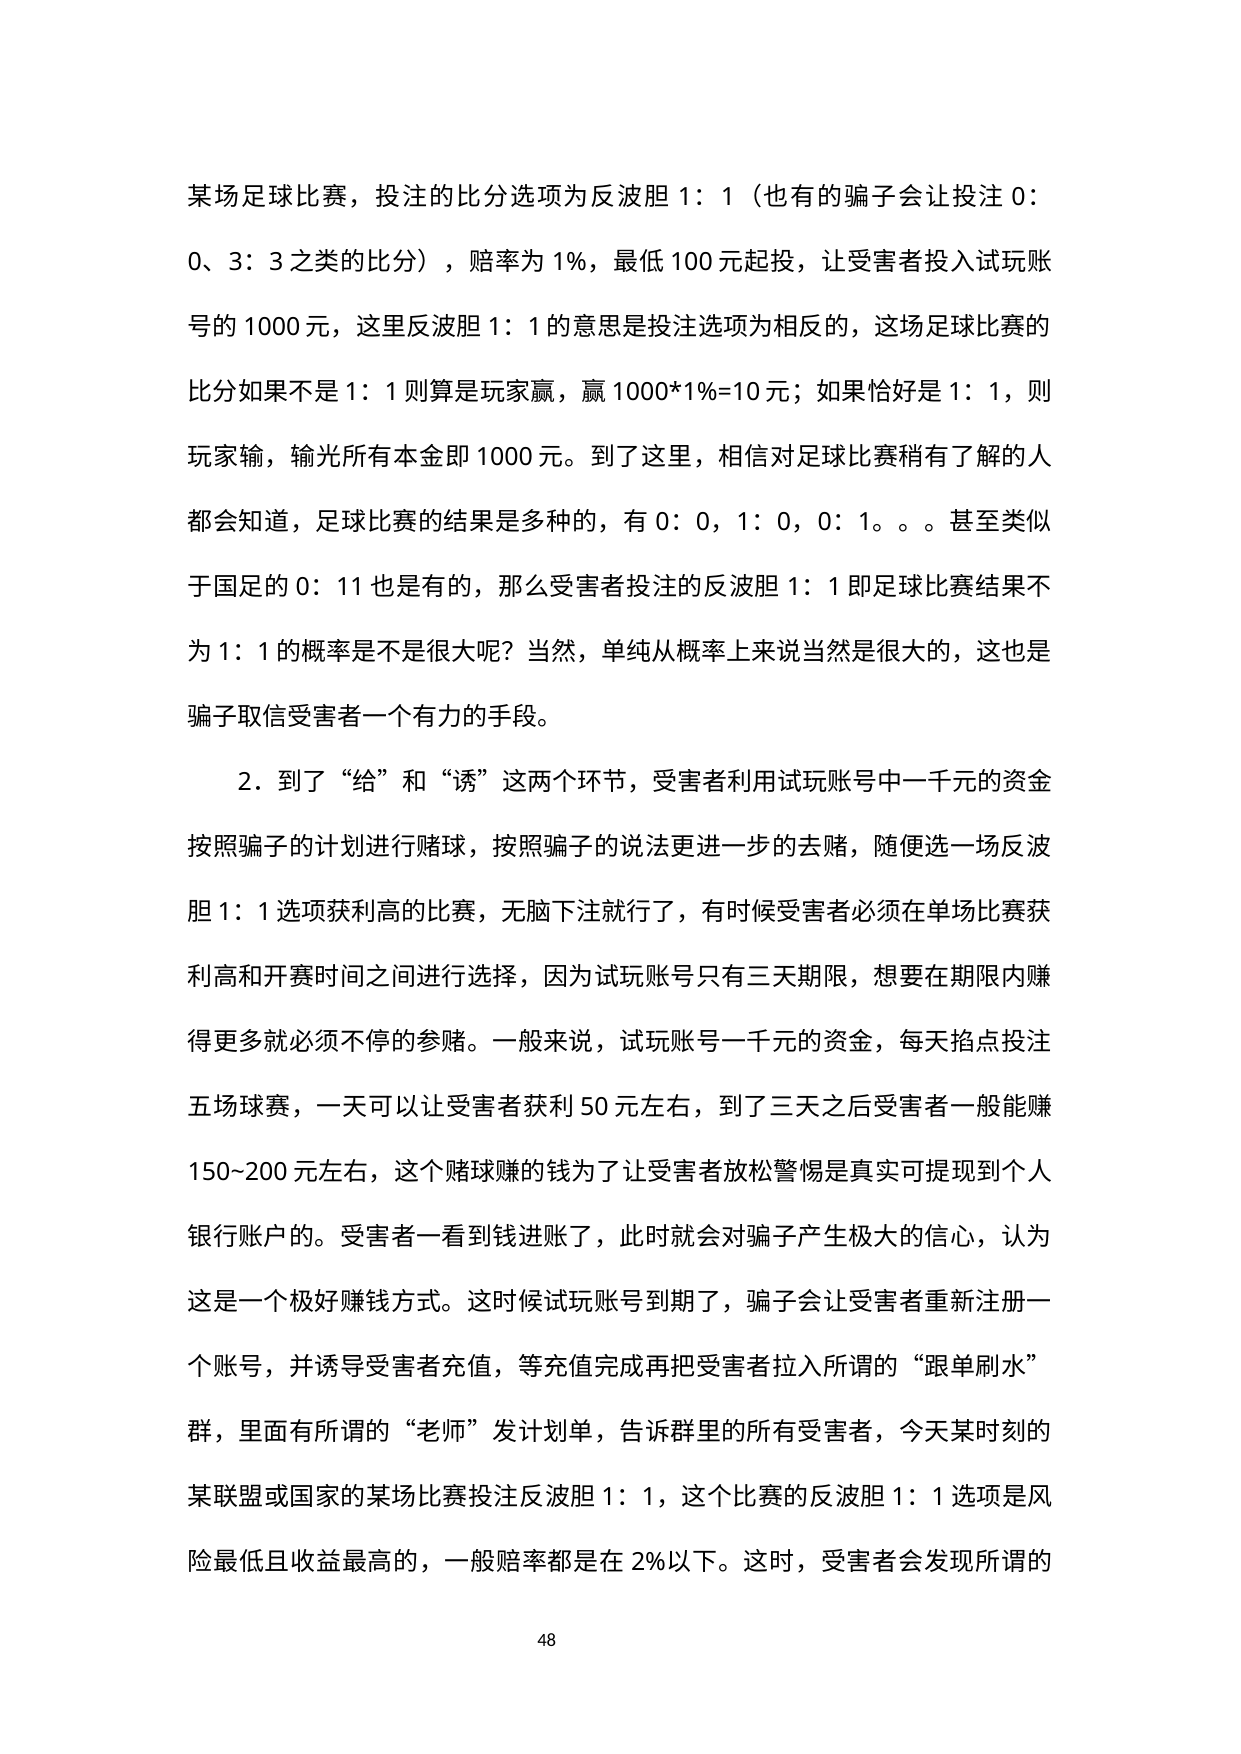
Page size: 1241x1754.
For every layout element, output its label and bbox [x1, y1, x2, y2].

list [187, 162, 1053, 747]
list [187, 747, 1053, 1592]
